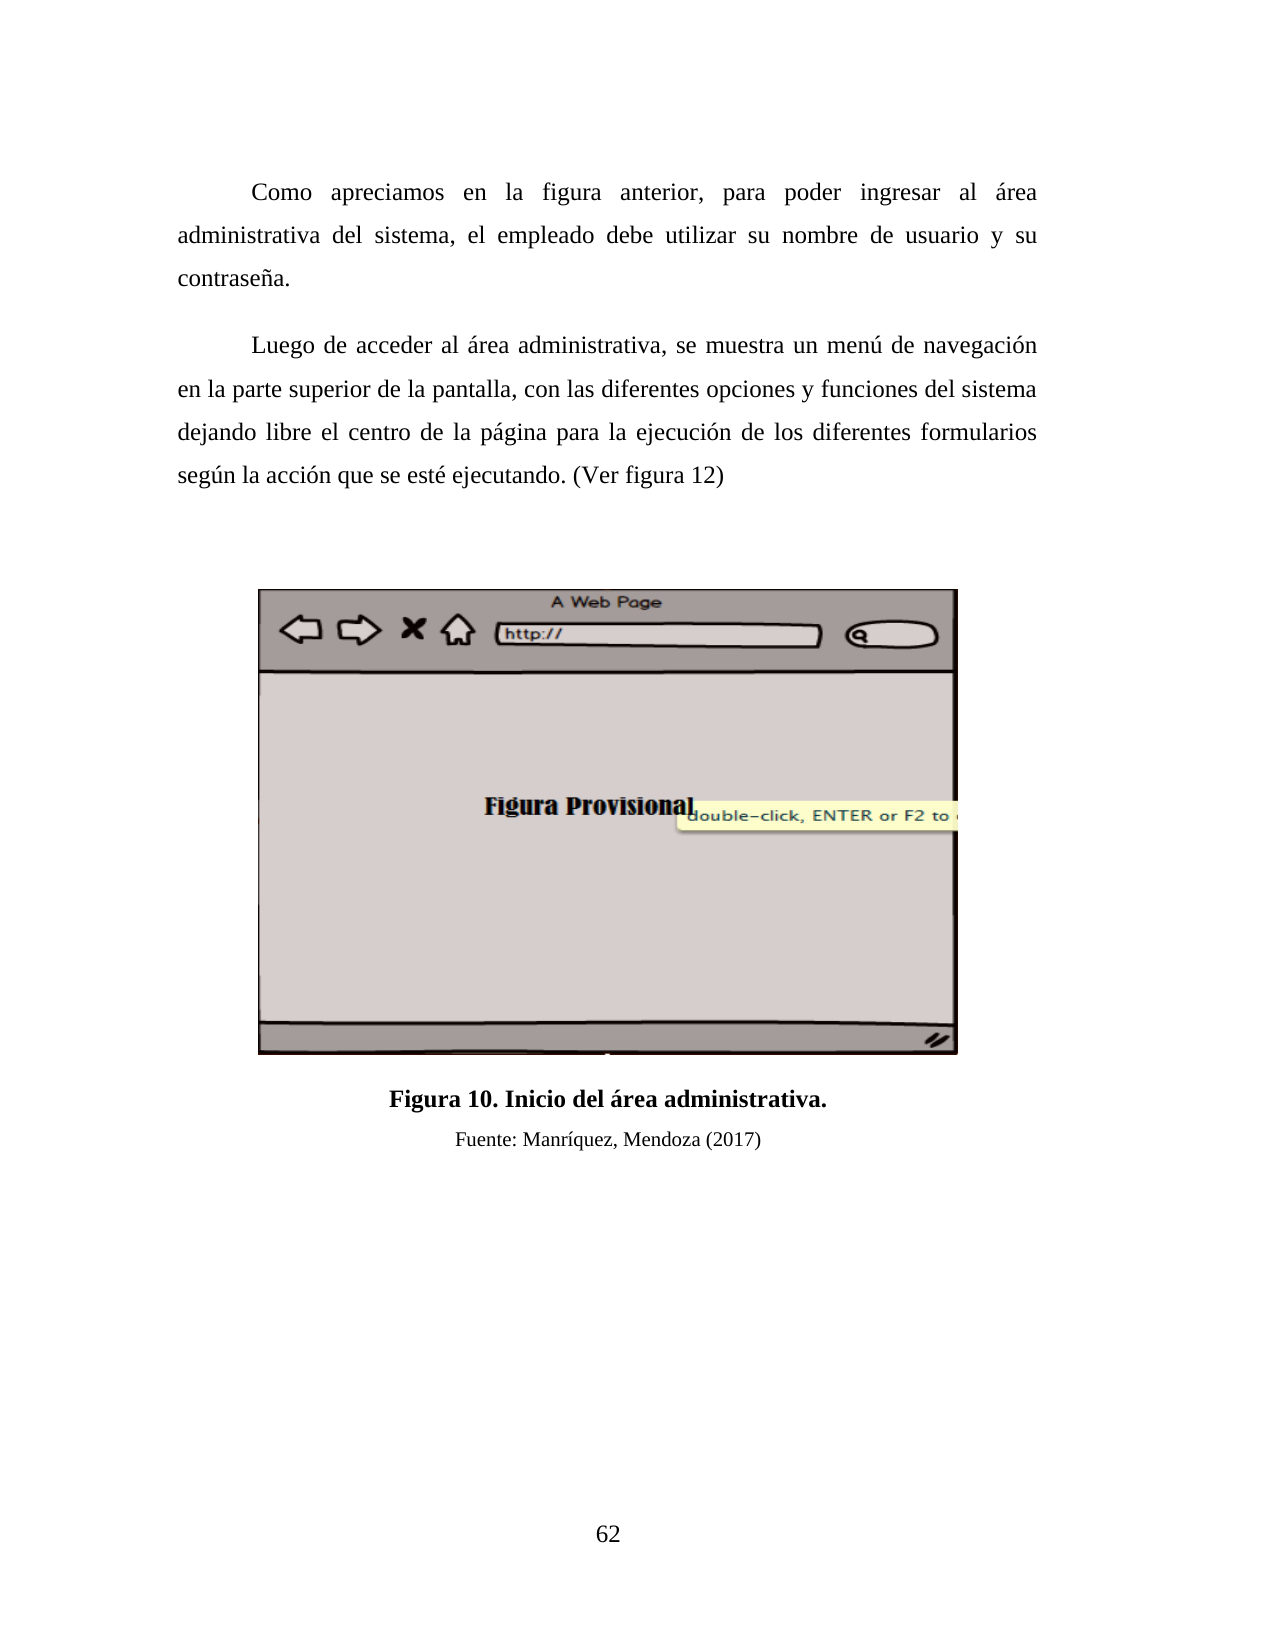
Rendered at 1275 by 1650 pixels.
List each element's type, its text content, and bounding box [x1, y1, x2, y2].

text Como apreciamos en la figura anterior, para poder ingresar al área administrativa del sistema, el empleado debe utilizar su nombre de usuario y su contraseña. [177, 177, 1039, 292]
picture [258, 589, 958, 1055]
text Fuente: Manríquez, Mendoza (2017) [177, 1127, 1039, 1151]
text Figura 10. Inicio del área administrativa. [177, 1084, 1039, 1112]
text Luego de acceder al área administrativa, se muestra un menú de navegación en la parte superior de la pantalla, con las diferentes opciones y funciones del sistema dejando libre el centro de la página para la ejecución de los diferentes formularios según la acción que se esté ejecutando. (Ver figura 12) [177, 331, 1039, 489]
